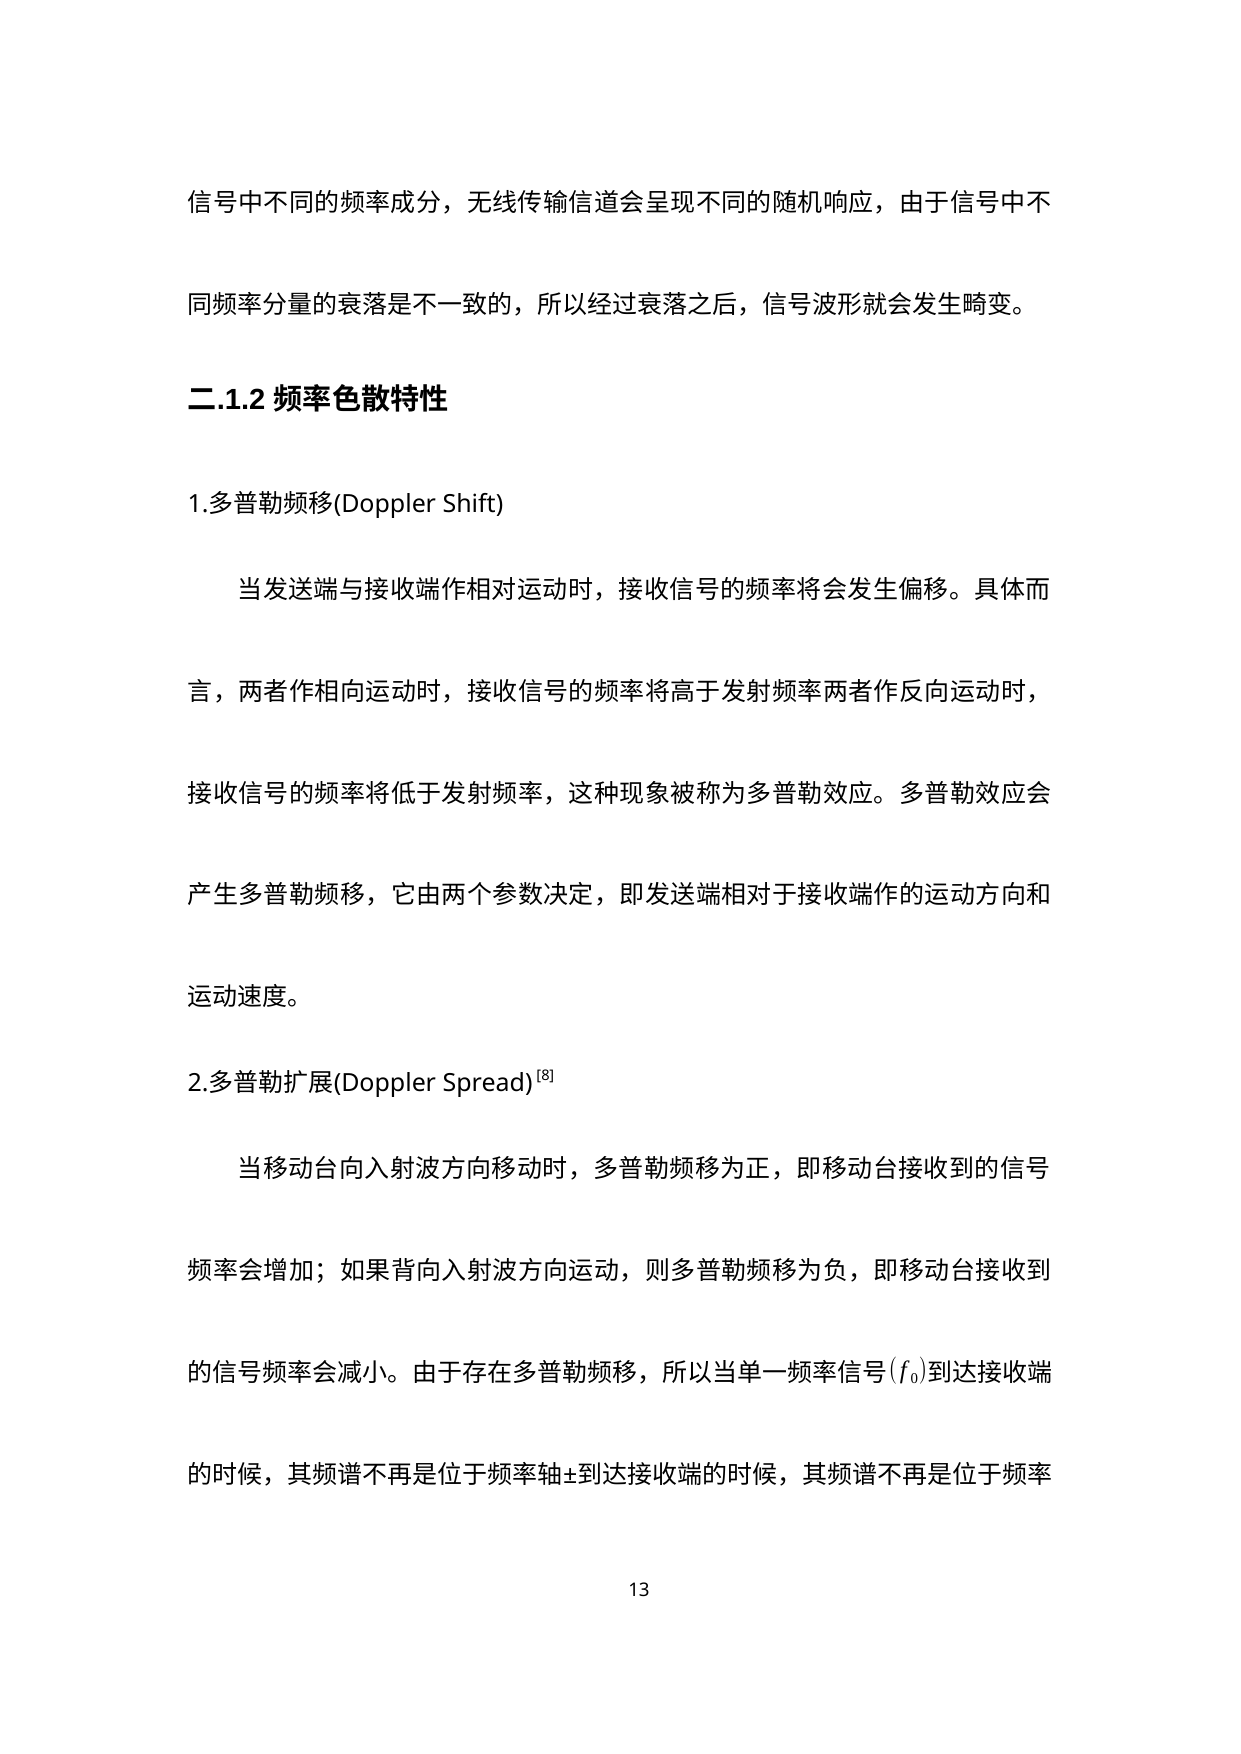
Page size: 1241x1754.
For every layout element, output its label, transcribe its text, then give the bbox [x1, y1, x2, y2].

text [187, 167, 1053, 337]
text 当发送端与接收端作相对运动时，接收信号的频率将会发生偏移。具体而言，两者作相向运动时，接收信号的频率将高于发射频率两者作反向运动时，接收信号的频率将低于发射频率，这种现象被称为多普勒效应。多普勒效应会产生多普勒频移，它由两个参数决定，即发送端相对于接收端作的运动方向和运动速度。 [187, 553, 1053, 1029]
text 2.多普勒扩展(Doppler Spread) [8] [187, 1047, 1053, 1115]
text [187, 1133, 1053, 1507]
text 频率色散特性 [187, 382, 1053, 416]
text 1.多普勒频移(Doppler Shift) [187, 467, 1053, 535]
